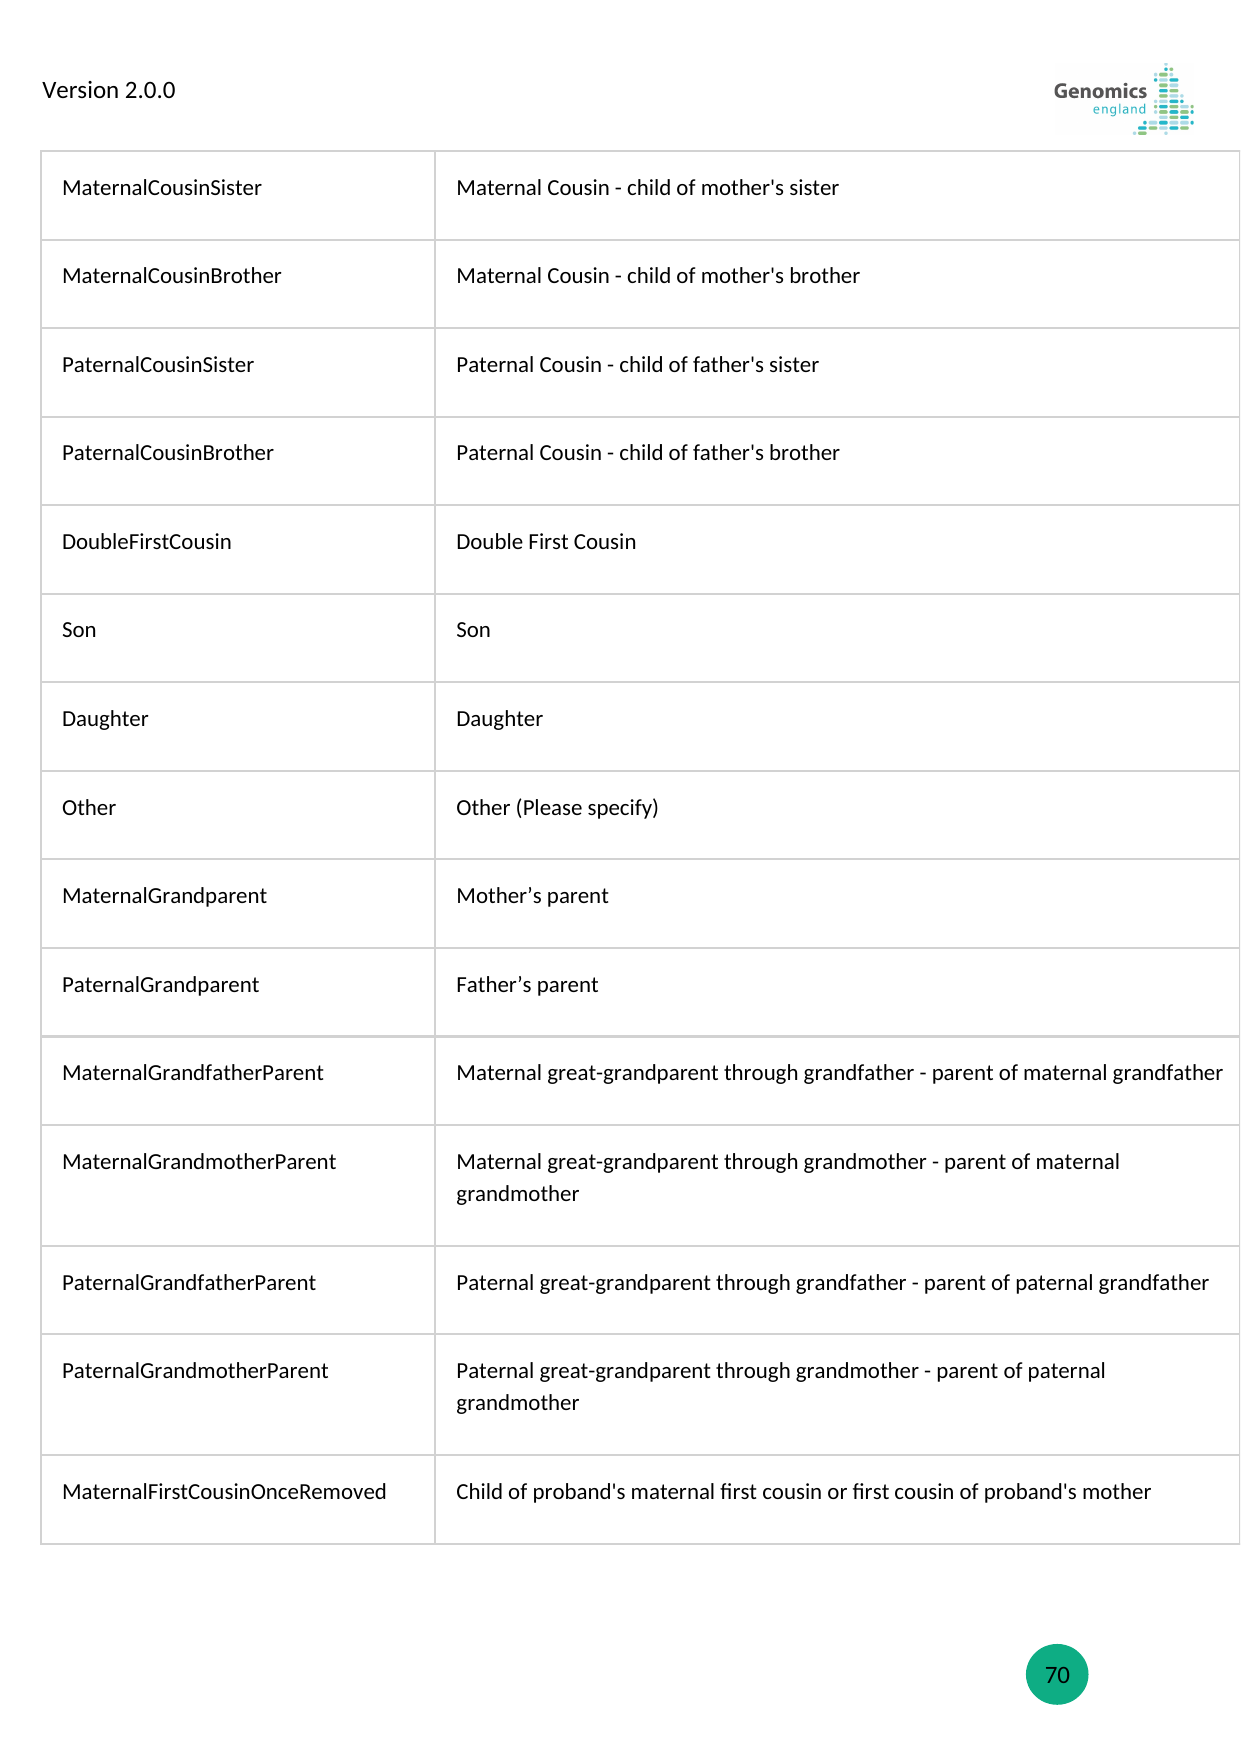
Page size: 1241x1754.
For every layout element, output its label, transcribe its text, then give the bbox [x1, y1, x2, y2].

table_cell Paternal Cousin - child of father's brother [436, 418, 1239, 504]
table_cell Daughter [436, 683, 1239, 770]
table_cell PaternalCousinBrother [42, 418, 434, 504]
table_cell MaternalGrandfatherParent [42, 1038, 434, 1124]
table_cell Daughter [42, 683, 434, 770]
table_cell PaternalGrandparent [42, 949, 434, 1035]
table_cell Mother’s parent [436, 860, 1239, 947]
table_cell Other [42, 772, 434, 858]
table_cell PaternalGrandfatherParent [42, 1247, 434, 1333]
table_cell Paternal great-grandparent through grandmother - parent of paternal grandmother [436, 1335, 1239, 1454]
table_cell PaternalGrandmotherParent [42, 1335, 434, 1454]
table_cell Paternal great-grandparent through grandfather - parent of paternal grandfather [436, 1247, 1239, 1333]
table_cell Maternal Cousin - child of mother's brother [436, 241, 1239, 327]
table_cell MaternalCousinSister [42, 152, 434, 238]
table_cell Paternal Cousin - child of father's sister [436, 329, 1239, 416]
table_cell Child of proband's maternal first cousin or first cousin of proband's mother [436, 1456, 1239, 1542]
table_cell Son [436, 595, 1239, 681]
table_cell Son [42, 595, 434, 681]
table_cell Maternal great-grandparent through grandmother - parent of maternal grandmother [436, 1126, 1239, 1245]
table_cell Double First Cousin [436, 506, 1239, 593]
table_cell Father’s parent [436, 949, 1239, 1035]
table_cell MaternalFirstCousinOnceRemoved [42, 1456, 434, 1542]
table_cell DoubleFirstCousin [42, 506, 434, 593]
table_cell Other (Please specify) [436, 772, 1239, 858]
table_cell MaternalGrandmotherParent [42, 1126, 434, 1245]
table_cell Maternal Cousin - child of mother's sister [436, 152, 1239, 238]
picture [1054, 63, 1194, 135]
table_cell PaternalCousinSister [42, 329, 434, 416]
table_cell MaternalCousinBrother [42, 241, 434, 327]
table_cell MaternalGrandparent [42, 860, 434, 947]
table_cell Maternal great-grandparent through grandfather - parent of maternal grandfather [436, 1038, 1239, 1124]
